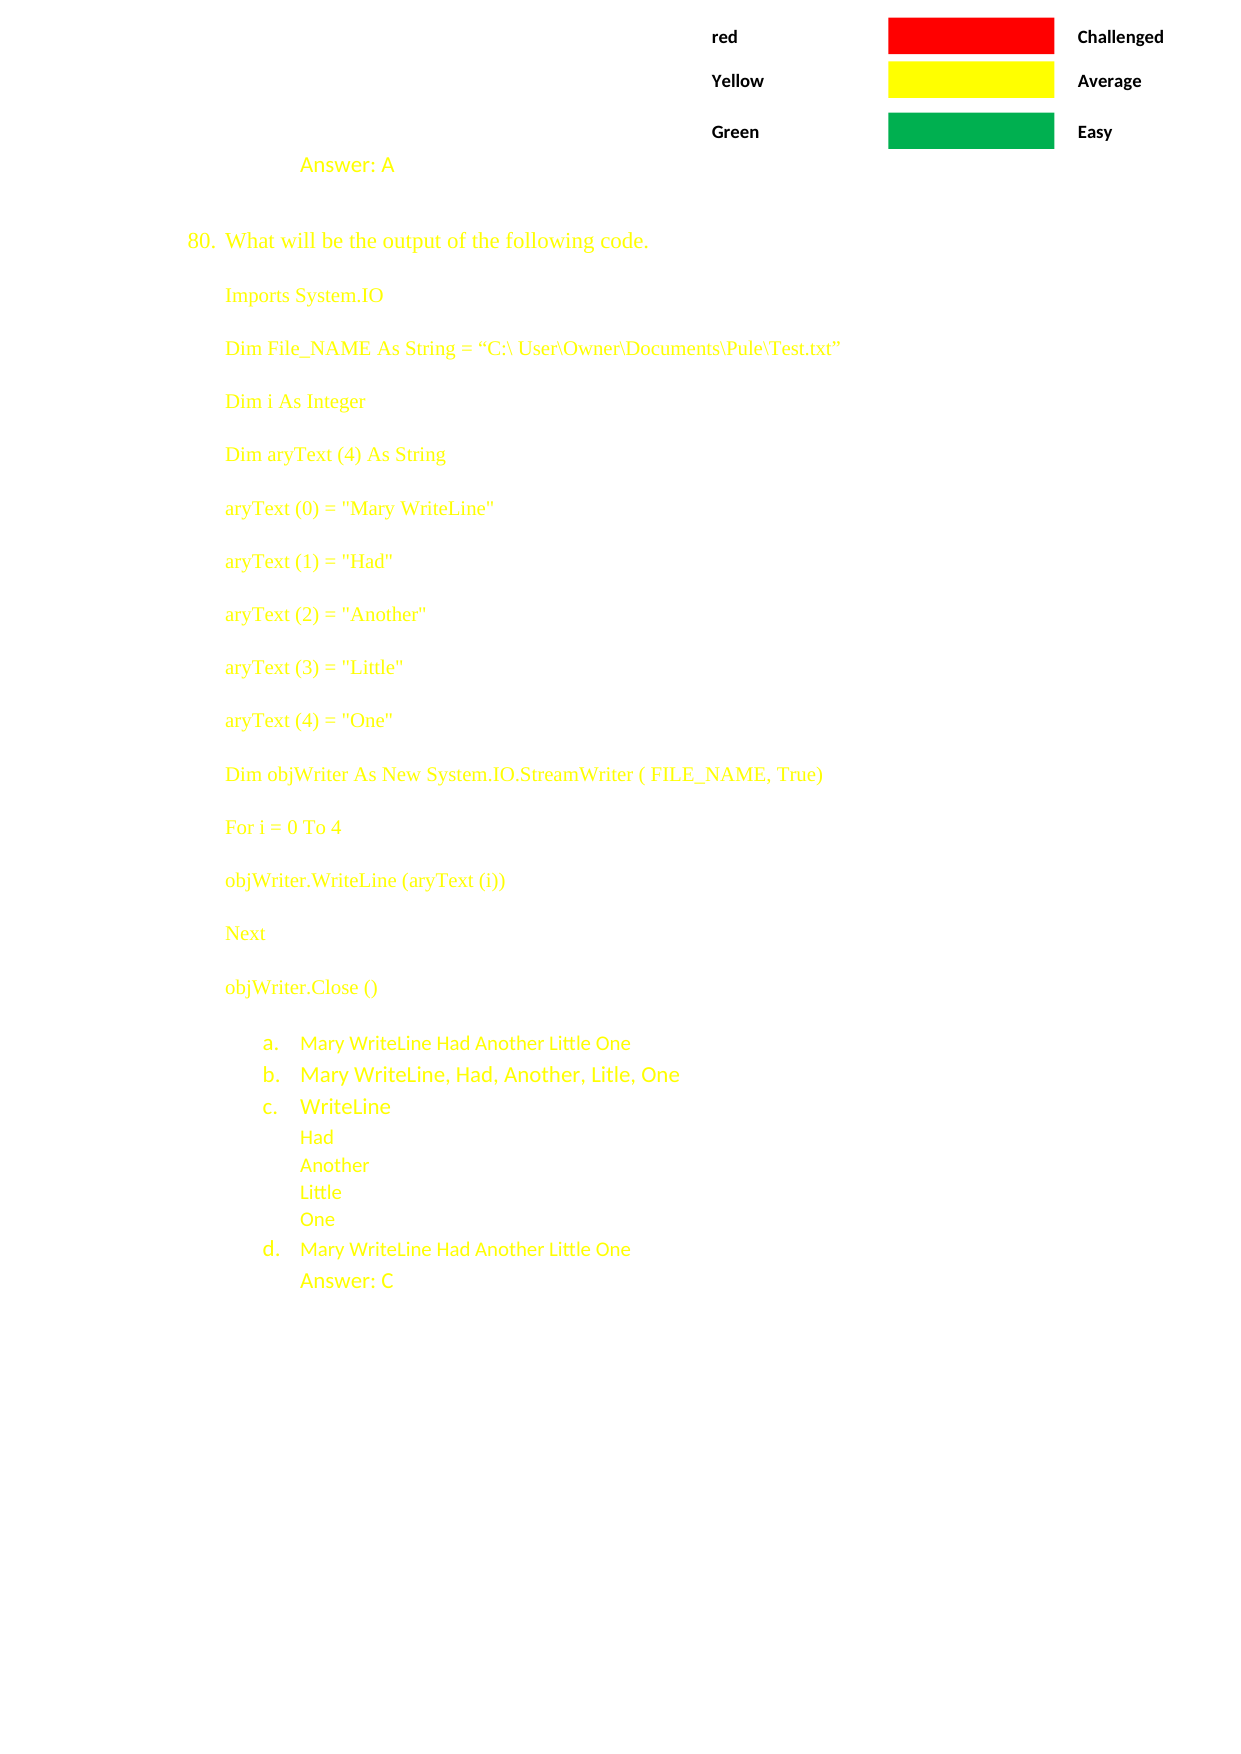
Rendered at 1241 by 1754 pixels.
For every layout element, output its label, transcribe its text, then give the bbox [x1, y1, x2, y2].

text Dim objWriter As New System.IO.StreamWriter ( FILE_NAME, True) [225, 762, 1090, 786]
list Answer: A [300, 150, 1090, 178]
text For i = 0 To 4 [225, 815, 1090, 839]
list Little [300, 1179, 1090, 1204]
list Had [300, 1124, 1090, 1150]
text Dim i As Integer [225, 389, 1090, 413]
list Mary WriteLine Had Another Little One [262, 1028, 1090, 1056]
text aryText (1) = "Had" [225, 549, 1090, 573]
text objWriter.WriteLine (aryText (i)) [225, 868, 1090, 892]
text aryText (3) = "Little" [225, 655, 1090, 679]
text Imports System.IO [225, 283, 1090, 307]
list What will be the output of the following code. [187, 227, 1090, 253]
text aryText (4) = "One" [225, 708, 1090, 732]
list WriteLine [262, 1092, 1090, 1120]
text Dim aryText (4) As String [225, 442, 1090, 466]
text objWriter.Close () [225, 974, 1090, 999]
list Mary WriteLine, Had, Another, Litle, One [262, 1060, 1090, 1088]
list One [300, 1207, 1090, 1232]
text Next [225, 921, 1090, 945]
text Dim File_NAME As String = “C:\ User\Owner\Documents\Pule\Test.txt” [225, 336, 1090, 360]
list Mary WriteLine Had Another Little One [262, 1234, 1090, 1262]
list Answer: C [300, 1266, 1090, 1294]
list Another [300, 1152, 1090, 1177]
text aryText (2) = "Another" [225, 602, 1090, 626]
text aryText (0) = "Mary WriteLine" [225, 496, 1090, 519]
